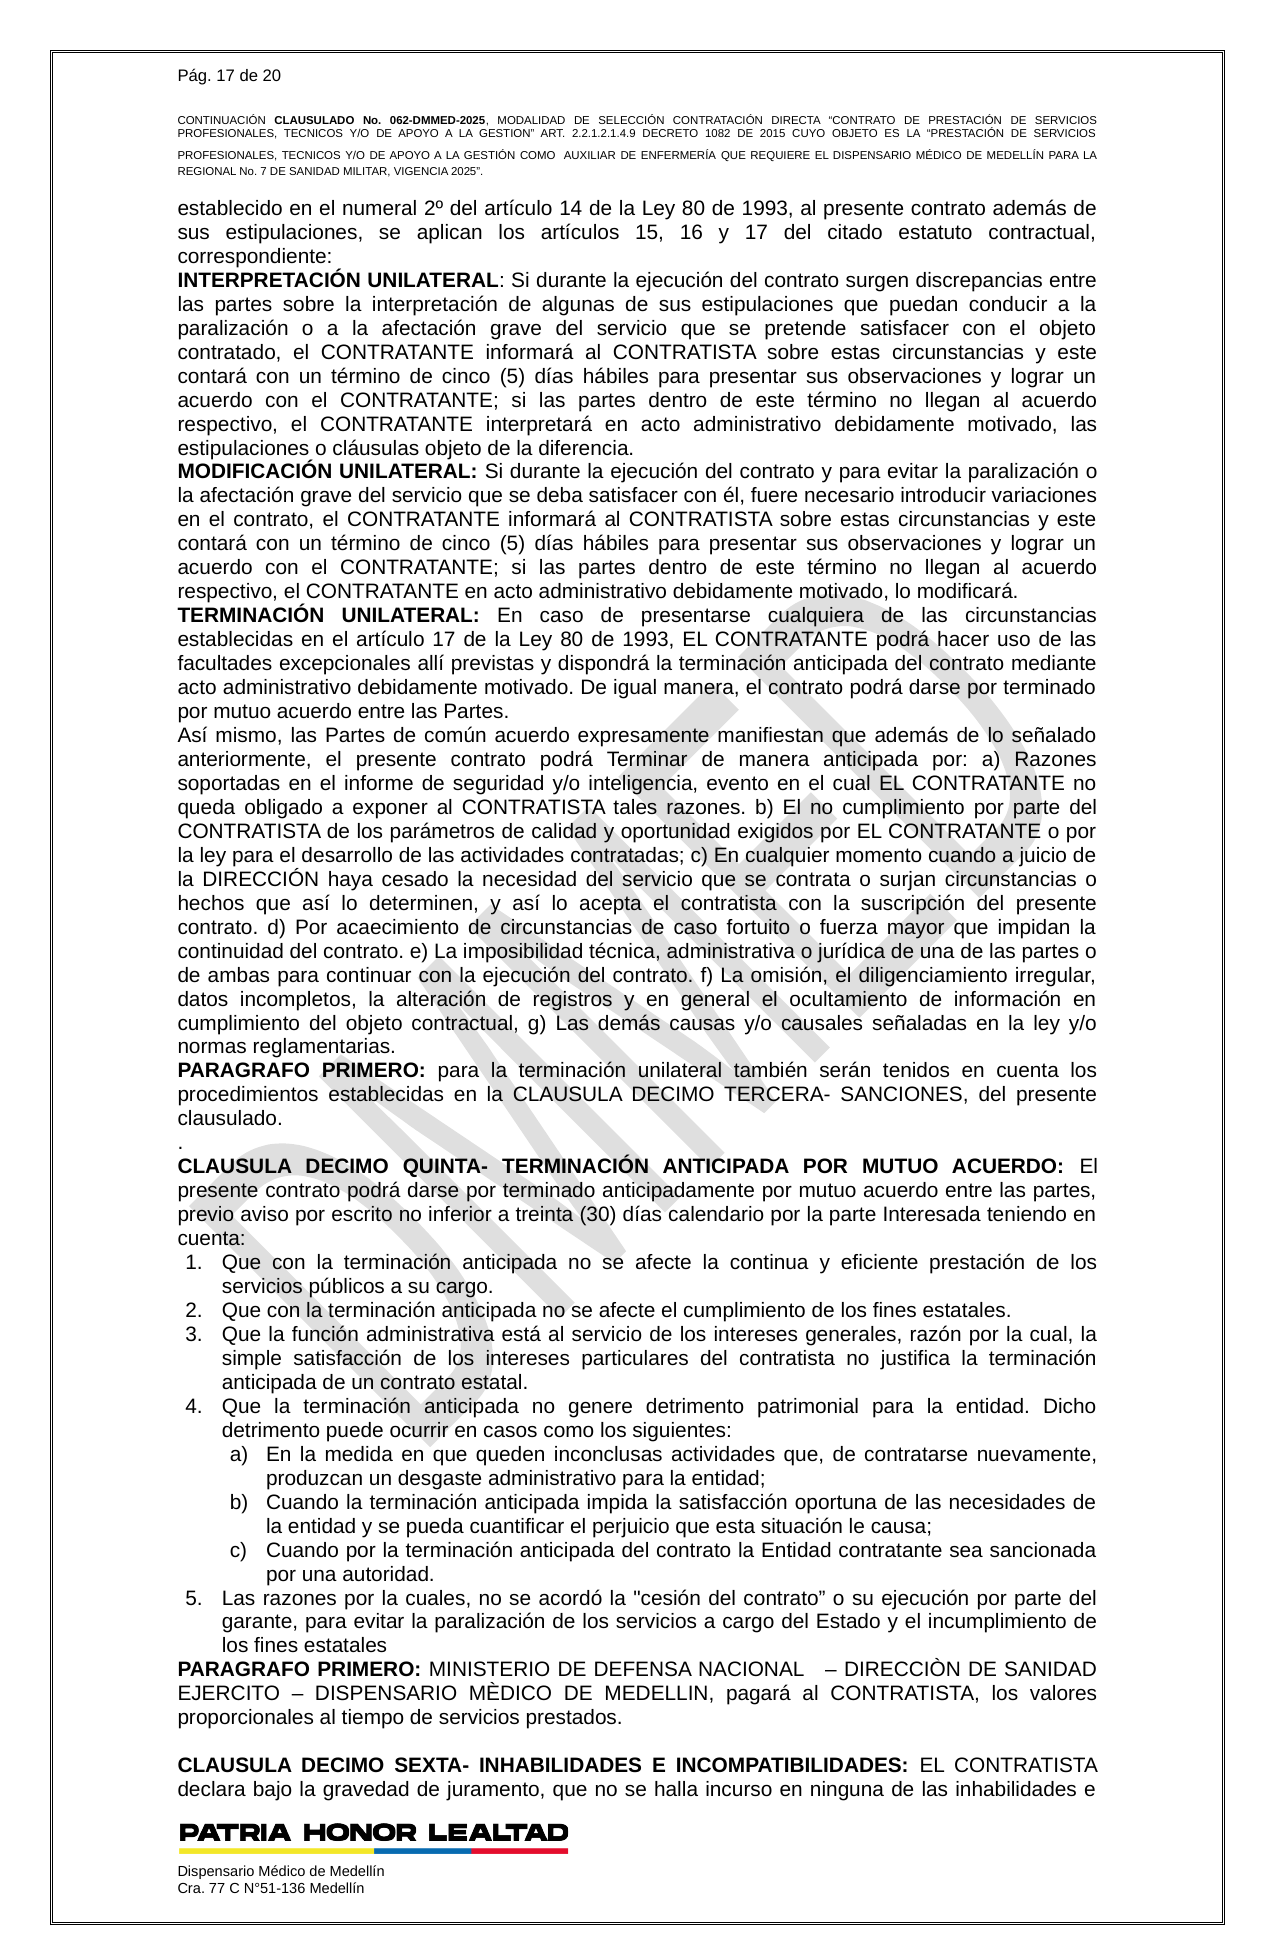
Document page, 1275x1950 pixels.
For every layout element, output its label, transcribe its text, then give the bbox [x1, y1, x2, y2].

list Cuando la terminación anticipada impida la satisfacción oportuna de las necesidades de la entidad y se pueda cuantificar el perjuicio que esta situación le causa; [229, 1489, 1098, 1537]
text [177, 196, 1098, 268]
text Así mismo, las Partes de común acuerdo expresamente manifiestan que además de lo señalado anteriormente, el presente contrato podrá Terminar de manera anticipada por: a) Razones soportadas en el informe de seguridad y/o inteligencia, evento en el cual EL CONTRATANTE no queda obligado a exponer al CONTRATISTA tales razones. b) El no cumplimiento por parte del CONTRATISTA de los parámetros de calidad y oportunidad exigidos por EL CONTRATANTE o por la ley para el desarrollo de las actividades contratadas; c) En cualquier momento cuando a juicio de la DIRECCIÓN haya cesado la necesidad del servicio que se contrata o surjan circunstancias o hechos que así lo determinen, y así lo acepta el contratista con la suscripción del presente contrato. d) Por acaecimiento de circunstancias de caso fortuito o fuerza mayor que impidan la continuidad del contrato. e) La imposibilidad técnica, administrativa o jurídica de una de las partes o de ambas para continuar con la ejecución del contrato. f) La omisión, el diligenciamiento irregular, datos incompletos, la alteración de registros y en general el ocultamiento de información en cumplimiento del objeto contractual, g) Las demás causas y/o causales señaladas en la ley y/o normas reglamentarias. [177, 723, 1098, 1058]
text TERMINACIÓN UNILATERAL: En caso de presentarse cualquiera de las circunstancias establecidas en el artículo 17 de la Ley 80 de 1993, EL CONTRATANTE podrá hacer uso de las facultades excepcionales allí previstas y dispondrá la terminación anticipada del contrato mediante acto administrativo debidamente motivado. De igual manera, el contrato podrá darse por terminado por mutuo acuerdo entre las Partes. [177, 603, 1098, 723]
picture [179, 1823, 569, 1854]
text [177, 1753, 1098, 1801]
text PARAGRAFO PRIMERO: MINISTERIO DE DEFENSA NACIONAL – DIRECCIÒN DE SANIDAD EJERCITO – DISPENSARIO MÈDICO DE MEDELLIN, pagará al CONTRATISTA, los valores proporcionales al tiempo de servicios prestados. [177, 1657, 1098, 1729]
list Las razones por la cuales, no se acordó la "cesión del contrato” o su ejecución por parte del garante, para evitar la paralización de los servicios a cargo del Estado y el incumplimiento de los fines estatales [185, 1585, 1098, 1657]
text INTERPRETACIÓN UNILATERAL: Si durante la ejecución del contrato surgen discrepancias entre las partes sobre la interpretación de algunas de sus estipulaciones que puedan conducir a la paralización o a la afectación grave del servicio que se pretende satisfacer con el objeto contratado, el CONTRATANTE informará al CONTRATISTA sobre estas circunstancias y este contará con un término de cinco (5) días hábiles para presentar sus observaciones y lograr un acuerdo con el CONTRATANTE; si las partes dentro de este término no llegan al acuerdo respectivo, el CONTRATANTE interpretará en acto administrativo debidamente motivado, las estipulaciones o cláusulas objeto de la diferencia. [177, 268, 1098, 459]
text MODIFICACIÓN UNILATERAL: Si durante la ejecución del contrato y para evitar la paralización o la afectación grave del servicio que se deba satisfacer con él, fuere necesario introducir variaciones en el contrato, el CONTRATANTE informará al CONTRATISTA sobre estas circunstancias y este contará con un término de cinco (5) días hábiles para presentar sus observaciones y lograr un acuerdo con el CONTRATANTE; si las partes dentro de este término no llegan al acuerdo respectivo, el CONTRATANTE en acto administrativo debidamente motivado, lo modificará. [177, 459, 1098, 603]
text PARAGRAFO PRIMERO: para la terminación unilateral también serán tenidos en cuenta los procedimientos establecidas en la CLAUSULA DECIMO TERCERA- SANCIONES, del presente clausulado. [177, 1058, 1098, 1130]
list Cuando por la terminación anticipada del contrato la Entidad contratante sea sancionada por una autoridad. [229, 1537, 1098, 1585]
list En la medida en que queden inconclusas actividades que, de contratarse nuevamente, produzcan un desgaste administrativo para la entidad; [229, 1442, 1098, 1489]
list Que la terminación anticipada no genere detrimento patrimonial para la entidad. Dicho detrimento puede ocurrir en casos como los siguientes: [185, 1394, 1098, 1442]
list Que con la terminación anticipada no se afecte la continua y eficiente prestación de los servicios públicos a su cargo. [185, 1250, 1098, 1298]
text . [177, 1130, 1098, 1154]
list Que con la terminación anticipada no se afecte el cumplimiento de los fines estatales. [185, 1298, 1098, 1322]
text CLAUSULA DECIMO QUINTA- TERMINACIÓN ANTICIPADA POR MUTUO ACUERDO: El presente contrato podrá darse por terminado anticipadamente por mutuo acuerdo entre las partes, previo aviso por escrito no inferior a treinta (30) días calendario por la parte Interesada teniendo en cuenta: [177, 1154, 1098, 1250]
list Que la función administrativa está al servicio de los intereses generales, razón por la cual, la simple satisfacción de los intereses particulares del contratista no justifica la terminación anticipada de un contrato estatal. [185, 1322, 1098, 1394]
